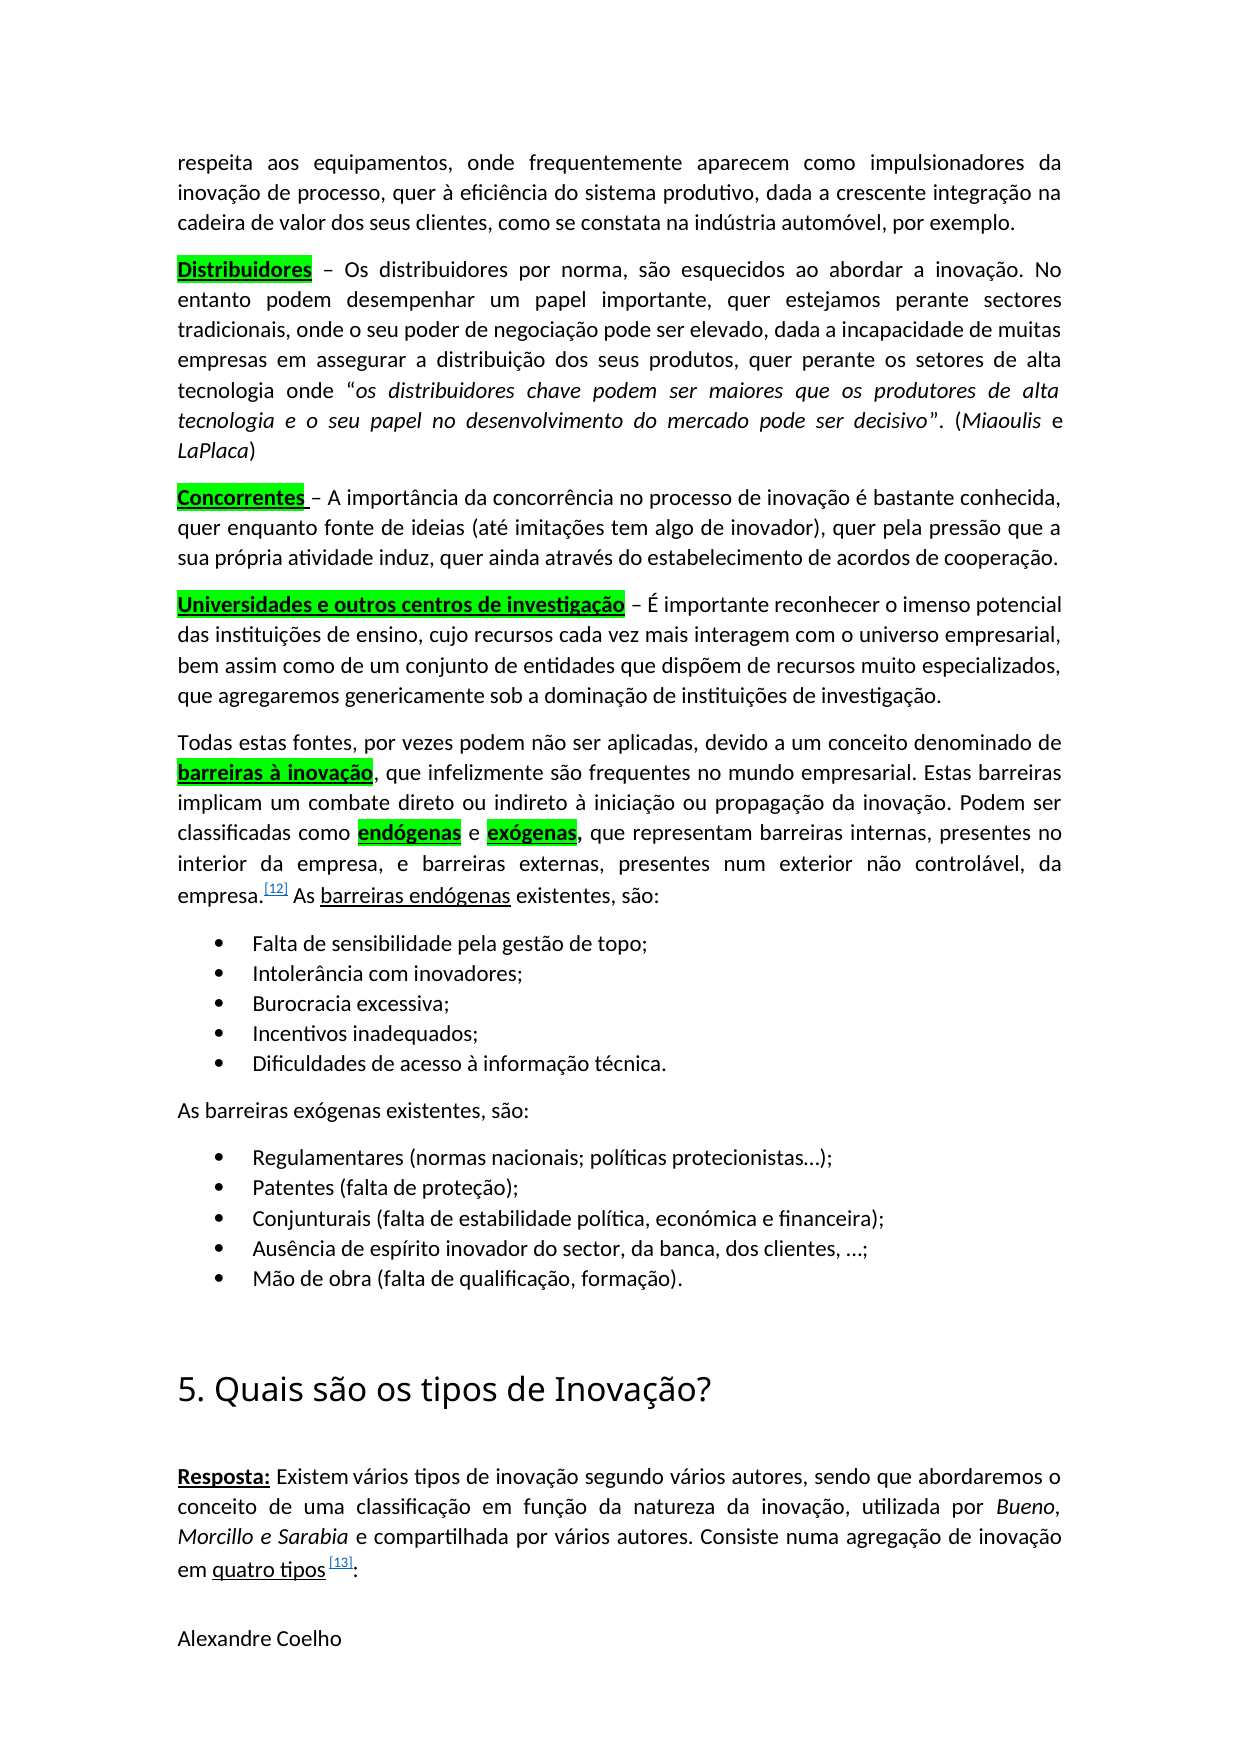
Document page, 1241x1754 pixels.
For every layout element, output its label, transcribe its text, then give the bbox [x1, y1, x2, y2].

text Concorrentes – A importância da concorrência no processo de inovação é bastante conhecida, quer enquanto fonte de ideias (até imitações tem algo de inovador), quer pela pressão que a sua própria atividade induz, quer ainda através do estabelecimento de acordos de cooperação. [177, 483, 1063, 571]
list Intolerância com inovadores; [215, 959, 1063, 987]
text Resposta: Existem vários tipos de inovação segundo vários autores, sendo que abordaremos o conceito de uma classificação em função da natureza da inovação, utilizada por Bueno, Morcillo e Sarabia e compartilhada por vários autores. Consiste numa agregação de inovação em quatro tipos [13]: [177, 1462, 1063, 1583]
list Regulamentares (normas nacionais; políticas protecionistas…); [215, 1143, 1063, 1171]
list Dificuldades de acesso à informação técnica. [215, 1049, 1063, 1077]
text Universidades e outros centros de investigação – É importante reconhecer o imenso potencial das instituições de ensino, cujo recursos cada vez mais interagem com o universo empresarial, bem assim como de um conjunto de entidades que dispõem de recursos muito especializados, que agregaremos genericamente sob a dominação de instituições de investigação. [177, 590, 1063, 709]
list Patentes (falta de proteção); [215, 1173, 1063, 1201]
text Distribuidores – Os distribuidores por norma, são esquecidos ao abordar a inovação. No entanto podem desempenhar um papel importante, quer estejamos perante sectores tradicionais, onde o seu poder de negociação pode ser elevado, dada a incapacidade de muitas empresas em assegurar a distribuição dos seus produtos, quer perante os setores de alta tecnologia onde “os distribuidores chave podem ser maiores que os produtores de alta tecnologia e o seu papel no desenvolvimento do mercado pode ser decisivo”. (Miaoulis e LaPlaca) [177, 255, 1063, 464]
list Burocracia excessiva; [215, 989, 1063, 1017]
subtitle 5. Quais são os tipos de Inovação? [177, 1366, 1063, 1412]
list Ausência de espírito inovador do sector, da banca, dos clientes, …; [215, 1234, 1063, 1262]
list Incentivos inadequados; [215, 1019, 1063, 1047]
text Todas estas fontes, por vezes podem não ser aplicadas, devido a um conceito denominado de barreiras à inovação, que infelizmente são frequentes no mundo empresarial. Estas barreiras implicam um combate direto ou indireto à iniciação ou propagação da inovação. Podem ser classificadas como endógenas e exógenas, que representam barreiras internas, presentes no interior da empresa, e barreiras externas, presentes num exterior não controlável, da empresa.[12] As barreiras endógenas existentes, são: [177, 728, 1063, 909]
list Mão de obra (falta de qualificação, formação). [215, 1264, 1063, 1292]
list Falta de sensibilidade pela gestão de topo; [215, 929, 1063, 957]
text As barreiras exógenas existentes, são: [177, 1096, 1063, 1124]
list Conjunturais (falta de estabilidade política, económica e financeira); [215, 1204, 1063, 1232]
